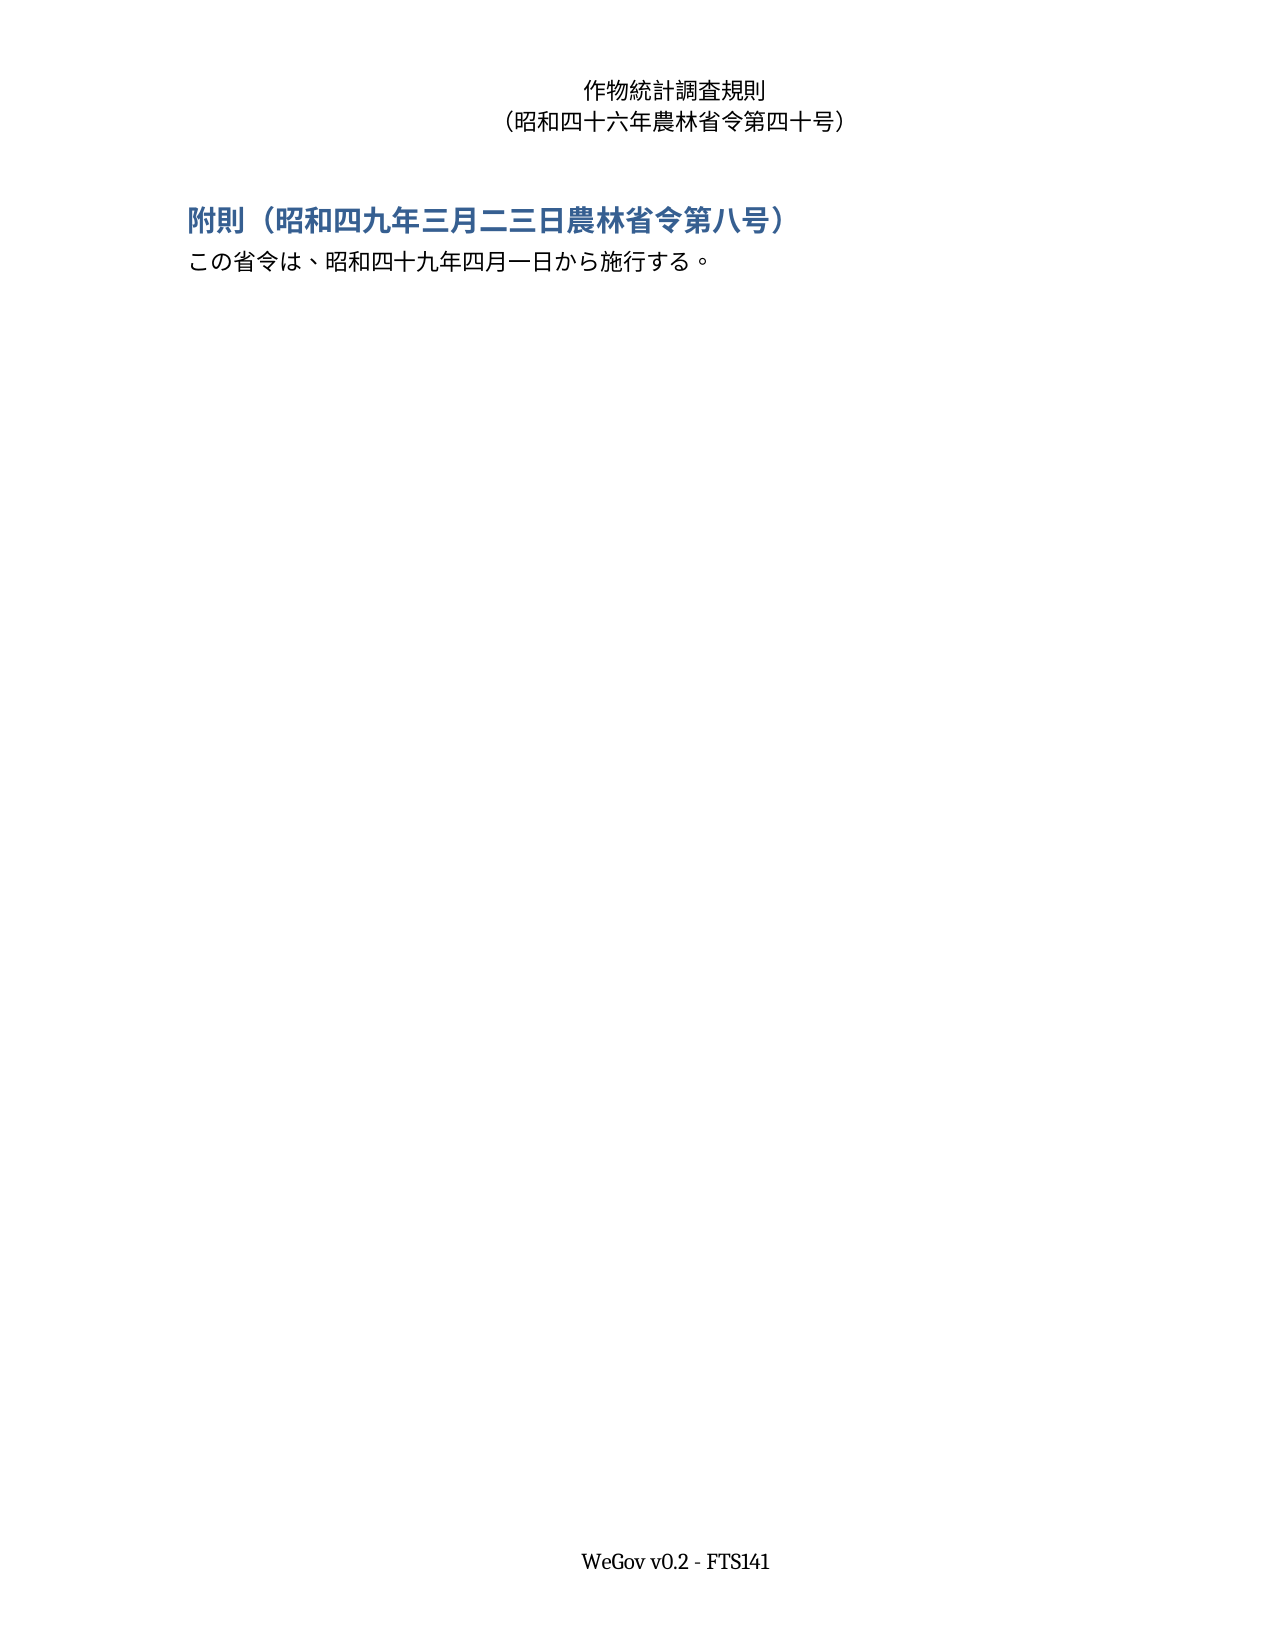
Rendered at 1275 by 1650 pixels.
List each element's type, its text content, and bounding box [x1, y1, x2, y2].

text この省令は、昭和四十九年四月一日から施行する。 [187, 246, 1087, 277]
subtitle 附則（昭和四九年三月二三日農林省令第八号） [187, 200, 1087, 240]
